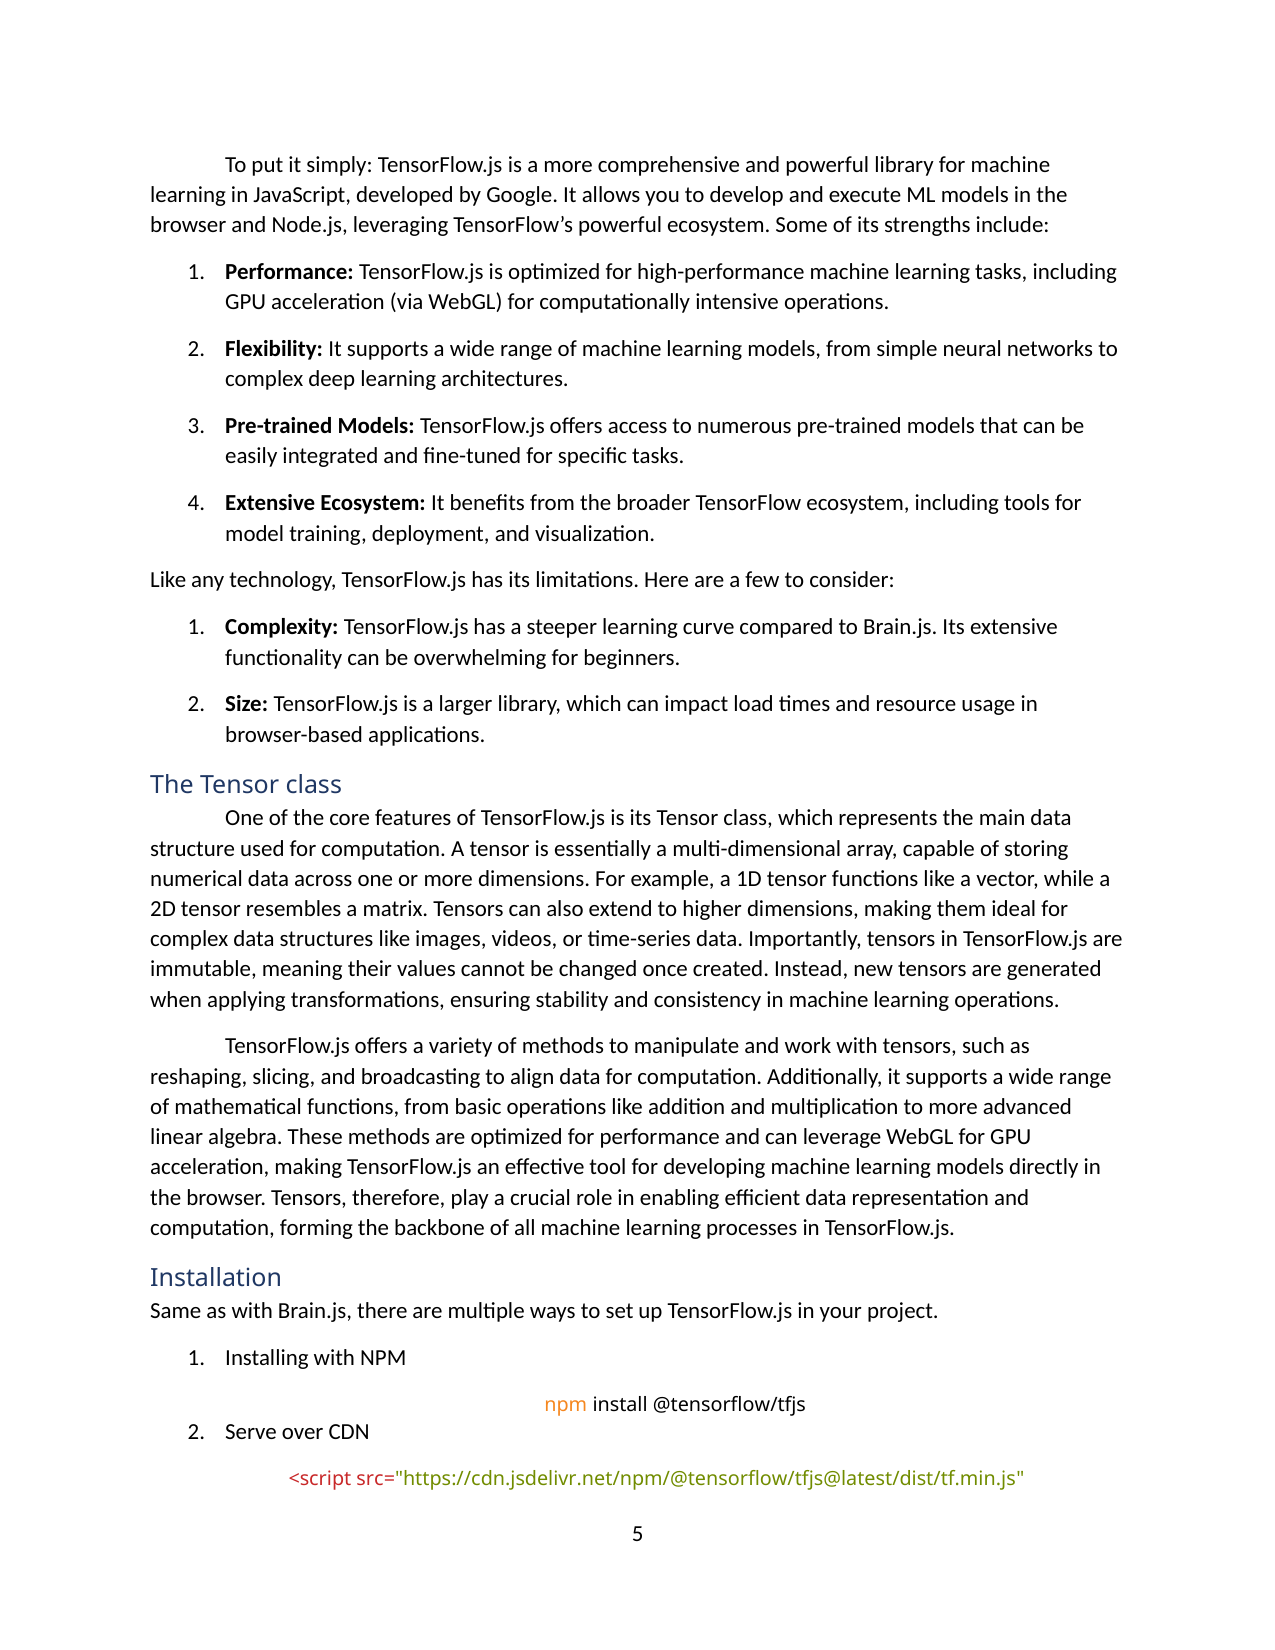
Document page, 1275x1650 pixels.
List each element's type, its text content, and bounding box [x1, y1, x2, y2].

text Same as with Brain.js, there are multiple ways to set up TensorFlow.js in your project. [150, 1296, 1125, 1324]
list Performance: TensorFlow.js is optimized for high-performance machine learning tasks, including GPU acceleration (via WebGL) for computationally intensive operations. [187, 257, 1125, 316]
text Like any technology, TensorFlow.js has its limitations. Here are a few to consider: [150, 566, 1125, 594]
text TensorFlow.js offers a variety of methods to manipulate and work with tensors, such as reshaping, slicing, and broadcasting to align data for computation. Additionally, it supports a wide range of mathematical functions, from basic operations like addition and multiplication to more advanced linear algebra. These methods are optimized for performance and can leverage WebGL for GPU acceleration, making TensorFlow.js an effective tool for developing machine learning models directly in the browser. Tensors, therefore, play a crucial role in enabling efficient data representation and computation, forming the backbone of all machine learning processes in TensorFlow.js. [150, 1032, 1125, 1241]
list Size: TensorFlow.js is a larger library, which can impact load times and resource usage in browser-based applications. [187, 689, 1125, 748]
list Extensive Ecosystem: It benefits from the broader TensorFlow ecosystem, including tools for model training, deployment, and visualization. [187, 488, 1125, 547]
subtitle Installation [150, 1260, 1125, 1294]
list Pre-trained Models: TensorFlow.js offers access to numerous pre-trained models that can be easily integrated and fine-tuned for specific tasks. [187, 411, 1125, 470]
list Serve over CDN [187, 1417, 1125, 1445]
text npm install @tensorflow/tfjs [225, 1390, 1125, 1417]
subtitle The Tensor class [150, 767, 1125, 801]
list Installing with NPM [187, 1343, 1125, 1371]
list Flexibility: It supports a wide range of machine learning models, from simple neural networks to complex deep learning architectures. [187, 334, 1125, 393]
text One of the core features of TensorFlow.js is its Tensor class, which represents the main data structure used for computation. A tensor is essentially a multi-dimensional array, capable of storing numerical data across one or more dimensions. For example, a 1D tensor functions like a vector, while a 2D tensor resembles a matrix. Tensors can also extend to higher dimensions, making them ideal for complex data structures like images, videos, or time-series data. Importantly, tensors in TensorFlow.js are immutable, meaning their values cannot be changed once created. Instead, new tensors are generated when applying transformations, ensuring stability and consistency in machine learning operations. [150, 803, 1125, 1013]
list Complexity: TensorFlow.js has a steeper learning curve compared to Brain.js. Its extensive functionality can be overwhelming for beginners. [187, 612, 1125, 671]
text To put it simply: TensorFlow.js is a more comprehensive and powerful library for machine learning in JavaScript, developed by Google. It allows you to develop and execute ML models in the browser and Node.js, leveraging TensorFlow’s powerful ecosystem. Some of its strengths include: [150, 150, 1125, 238]
text <script src="https://cdn.jsdelivr.net/npm/@tensorflow/tfjs@latest/dist/tf.min.js" [187, 1464, 1125, 1491]
